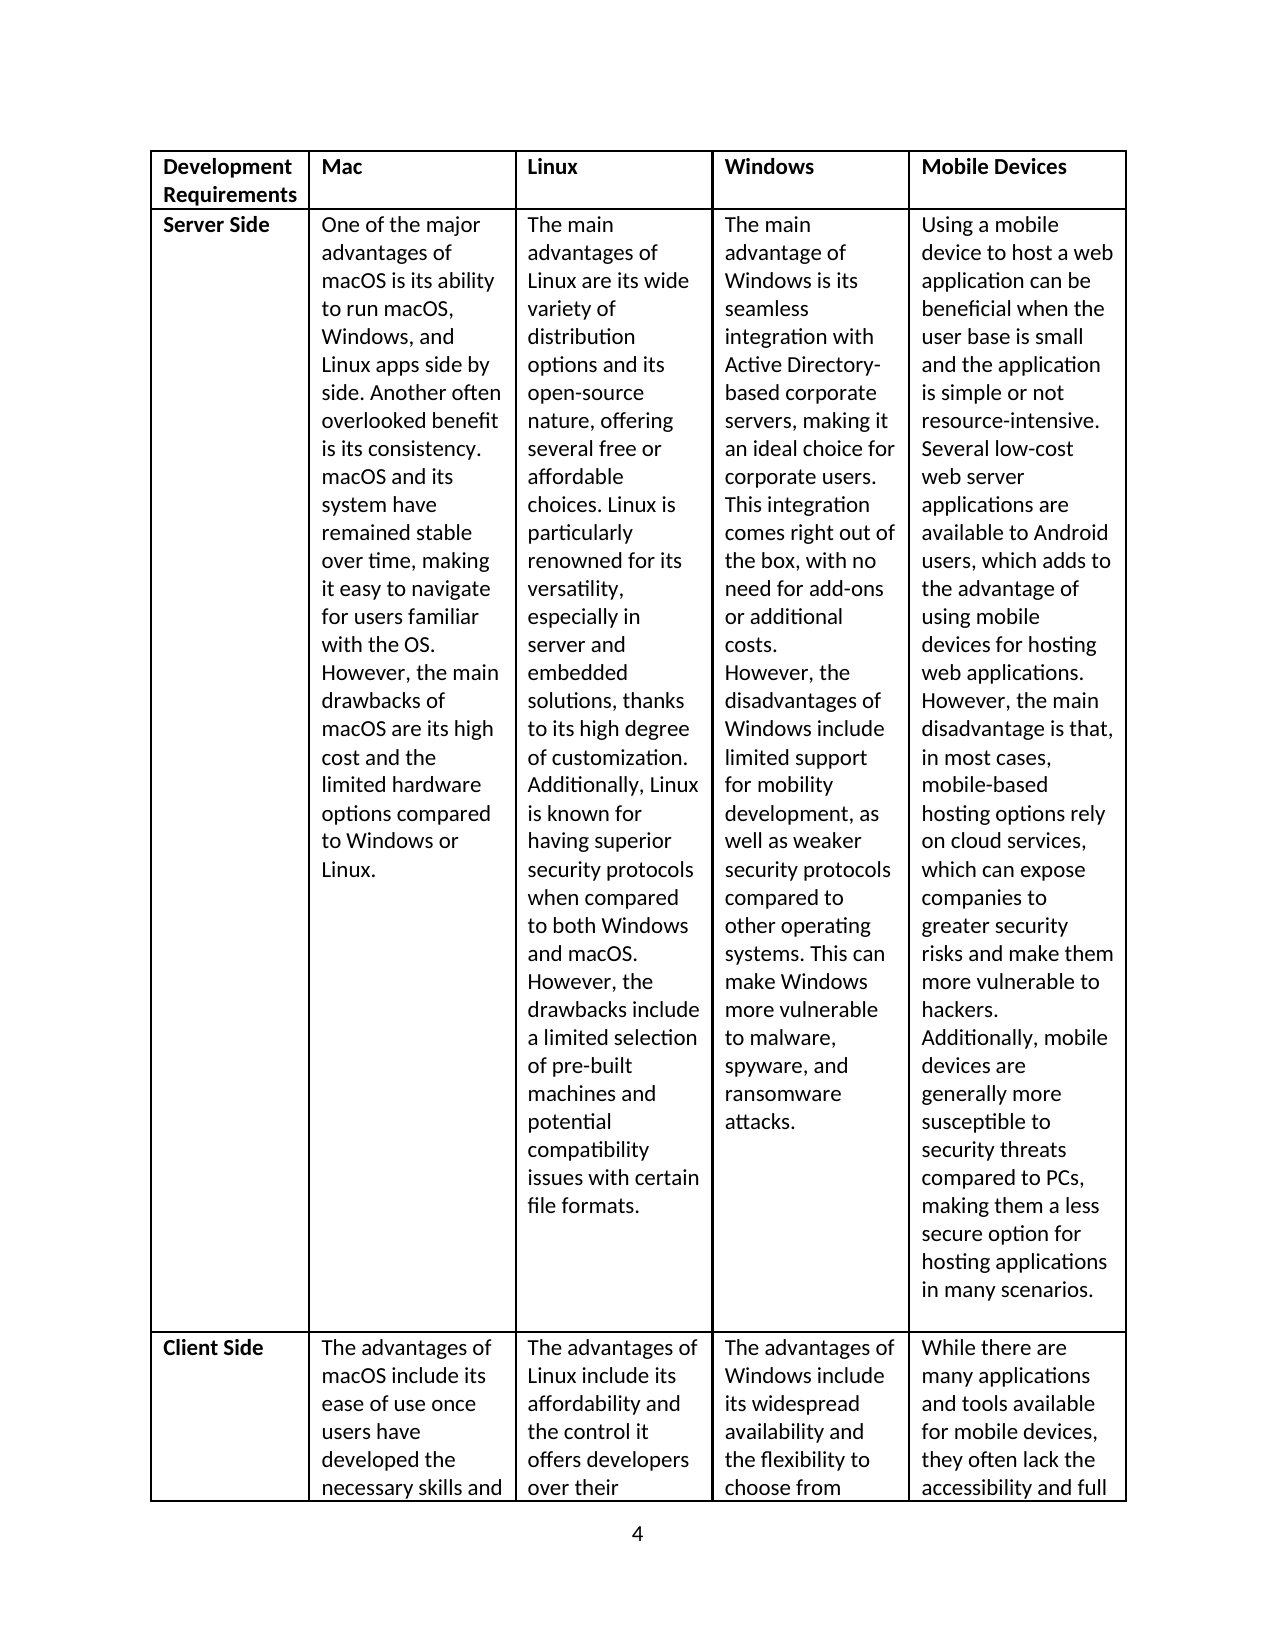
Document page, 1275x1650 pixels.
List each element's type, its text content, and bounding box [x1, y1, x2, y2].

table_cell Server Side [152, 210, 308, 1331]
table_header Windows [714, 152, 908, 208]
table_header Linux [517, 152, 711, 208]
table_cell The main advantage of Windows is its seamless integration with Active Directory-based corporate servers, making it an ideal choice for corporate users. This integration comes right out of the box, with no need for add-ons or additional costs. However, the disadvantages of Windows include limited support for mobility development, as well as weaker security protocols compared to other operating systems. This can make Windows more vulnerable to malware, spyware, and ransomware attacks. [714, 210, 908, 1331]
table_cell The advantages of Linux include its affordability and the control it offers developers over their environment. Being a free and open-source operating system, Linux is typically easier to maintain, requiring less time for upkeep. However, there are also drawbacks to these advantages. With Linux being open-source and user-controlled, security can become a concern, as users may need to address issues on their own, unlike Windows or macOS, which offer dedicated technical support services for their products. [517, 1333, 711, 1500]
table_cell The advantages of Windows include its widespread availability and the flexibility to choose from several price ranges, allowing customization based on project needs. Windows also provides robust technical support and advanced security options, which are often superior to those offered by Linux. However, the drawbacks include the need for expertise in Windows OS and the potential additional costs for specific features or functionalities you may want to include. [714, 1333, 908, 1500]
table_cell While there are many applications and tools available for mobile devices, they often lack the accessibility and full range of features that are typically offered on a PC. The advantages of mobile devices include their wide availability at various price points. However, the main drawback is that mobile devices run on many different operating systems, and each device is often tailored to a specific OS, making it incompatible with others. [910, 1333, 1125, 1500]
table_cell Using a mobile device to host a web application can be beneficial when the user base is small and the application is simple or not resource-intensive. Several low-cost web server applications are available to Android users, which adds to the advantage of using mobile devices for hosting web applications. However, the main disadvantage is that, in most cases, mobile-based hosting options rely on cloud services, which can expose companies to greater security risks and make them more vulnerable to hackers. Additionally, mobile devices are generally more susceptible to security threats compared to PCs, making them a less secure option for hosting applications in many scenarios. [910, 210, 1125, 1331]
table_cell The main advantages of Linux are its wide variety of distribution options and its open-source nature, offering several free or affordable choices. Linux is particularly renowned for its versatility, especially in server and embedded solutions, thanks to its high degree of customization. Additionally, Linux is known for having superior security protocols when compared to both Windows and macOS. However, the drawbacks include a limited selection of pre-built machines and potential compatibility issues with certain file formats. [517, 210, 711, 1331]
table_header Mobile Devices [910, 152, 1125, 208]
table_cell One of the major advantages of macOS is its ability to run macOS, Windows, and Linux apps side by side. Another often overlooked benefit is its consistency. macOS and its system have remained stable over time, making it easy to navigate for users familiar with the OS. However, the main drawbacks of macOS are its high cost and the limited hardware options compared to Windows or Linux. [310, 210, 515, 1331]
table_header Development Requirements [152, 152, 308, 208]
table_header Mac [310, 152, 515, 208]
table_cell The advantages of macOS include its ease of use once users have developed the necessary skills and understanding. However, one of its main drawbacks is its limited availability outside of Apple's ecosystem. macOS is only accessible on Apple devices, which can restrict developers who have the knowledge and training to build macOS applications but do not have access to a Mac for development. [310, 1333, 515, 1500]
table_cell Client Side [152, 1333, 308, 1500]
